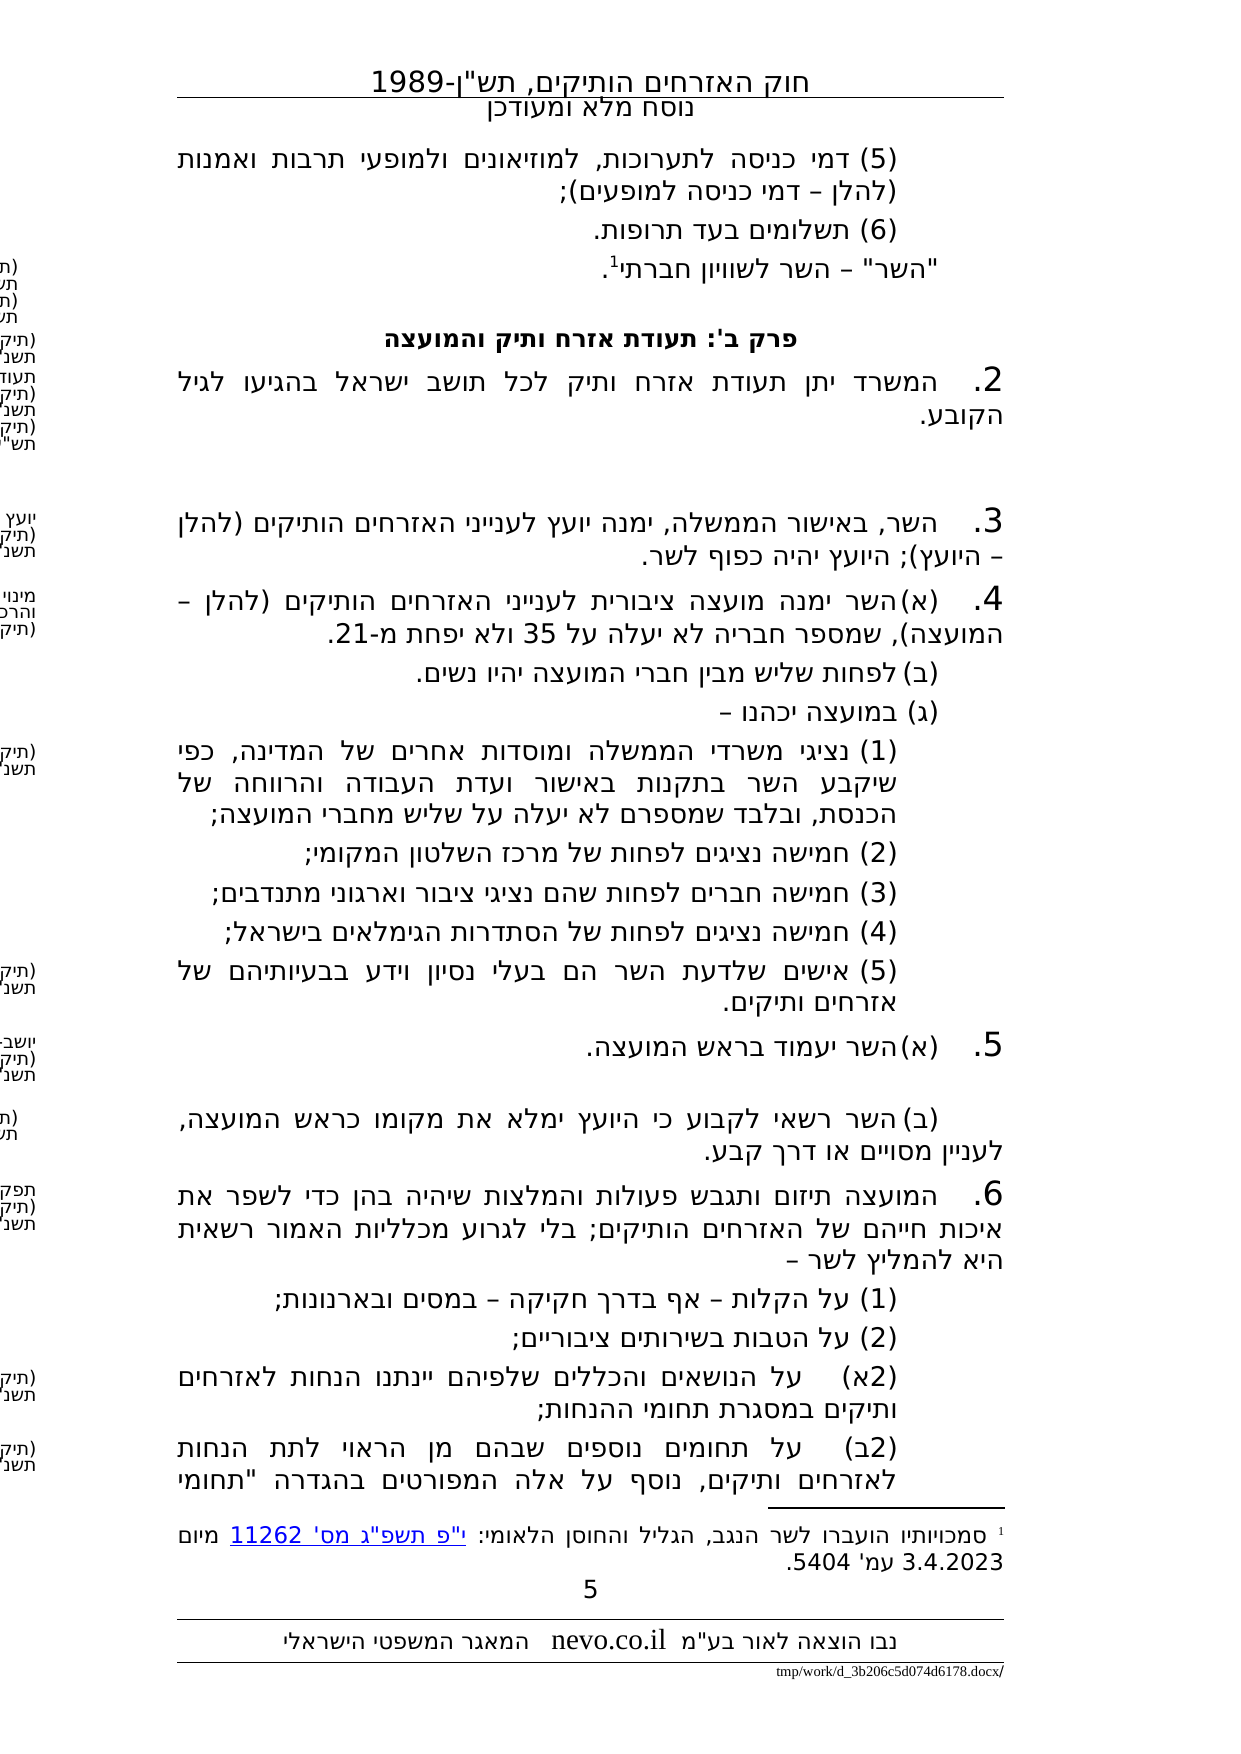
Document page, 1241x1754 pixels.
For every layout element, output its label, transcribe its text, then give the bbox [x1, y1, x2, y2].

text פרק ב': תעודת אזרח ותיק והמועצה [177, 324, 1004, 353]
text (2) על הטבות בשירותים ציבוריים; [177, 1323, 898, 1354]
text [177, 1432, 898, 1496]
text (1) נציגי משרדי הממשלה ומוסדות אחרים של המדינה, כפי שיקבע השר בתקנות באישור ועדת העבודה והרווחה של הכנסת, ובלבד שמספרם לא יעלה על שליש מחברי המועצה; [177, 736, 898, 830]
text 5. (א) השר יעמוד בראש המועצה. [177, 1026, 1004, 1064]
text 6. המועצה תיזום ותגבש פעולות והמלצות שיהיה בהן כדי לשפר את איכות חייהם של האזרחים הותיקים; בלי לגרוע מכלליות האמור רשאית היא להמליץ לשר – [177, 1174, 1004, 1276]
text 3. השר, באישור הממשלה, ימנה יועץ לענייני האזרחים הותיקים (להלן – היועץ); היועץ יהיה כפוף לשר. [177, 502, 1004, 572]
text (ב) לפחות שליש מבין חברי המועצה יהיו נשים. [177, 657, 1004, 689]
text (4) חמישה נציגים לפחות של הסתדרות הגימלאים בישראל; [177, 916, 898, 947]
text (ב) השר רשאי לקבוע כי היועץ ימלא את מקומו כראש המועצה, לעניין מסויים או דרך קבע. [177, 1103, 1004, 1167]
text (5) אישים שלדעת השר הם בעלי נסיון וידע בבעיותיהם של אזרחים ותיקים. [177, 955, 898, 1018]
text (5) דמי כניסה לתערוכות, למוזיאונים ולמופעי תרבות ואמנות (להלן – דמי כניסה למופעים); [177, 144, 898, 207]
text (2א) על הנושאים והכללים שלפיהם יינתנו הנחות לאזרחים ותיקים במסגרת תחומי ההנחות; [177, 1362, 898, 1425]
text (1) על הקלות – אף בדרך חקיקה – במסים ובארנונות; [177, 1284, 898, 1315]
text (2) חמישה נציגים לפחות של מרכז השלטון המקומי; [177, 838, 898, 869]
text (6) תשלומים בעד תרופות. [177, 214, 898, 246]
text "השר" – השר לשוויון חברתי. [177, 253, 1004, 285]
text (ג) במועצה יכהנו – [177, 697, 1004, 728]
text 4. (א) השר ימנה מועצה ציבורית לענייני האזרחים הותיקים (להלן – המועצה), שמספר חבריה לא יעלה על 35 ולא יפחת מ-21. [177, 579, 1004, 650]
text 2. המשרד יתן תעודת אזרח ותיק לכל תושב ישראל בהגיעו לגיל הקובע. [177, 361, 1004, 431]
text (3) חמישה חברים לפחות שהם נציגי ציבור וארגוני מתנדבים; [177, 877, 898, 908]
